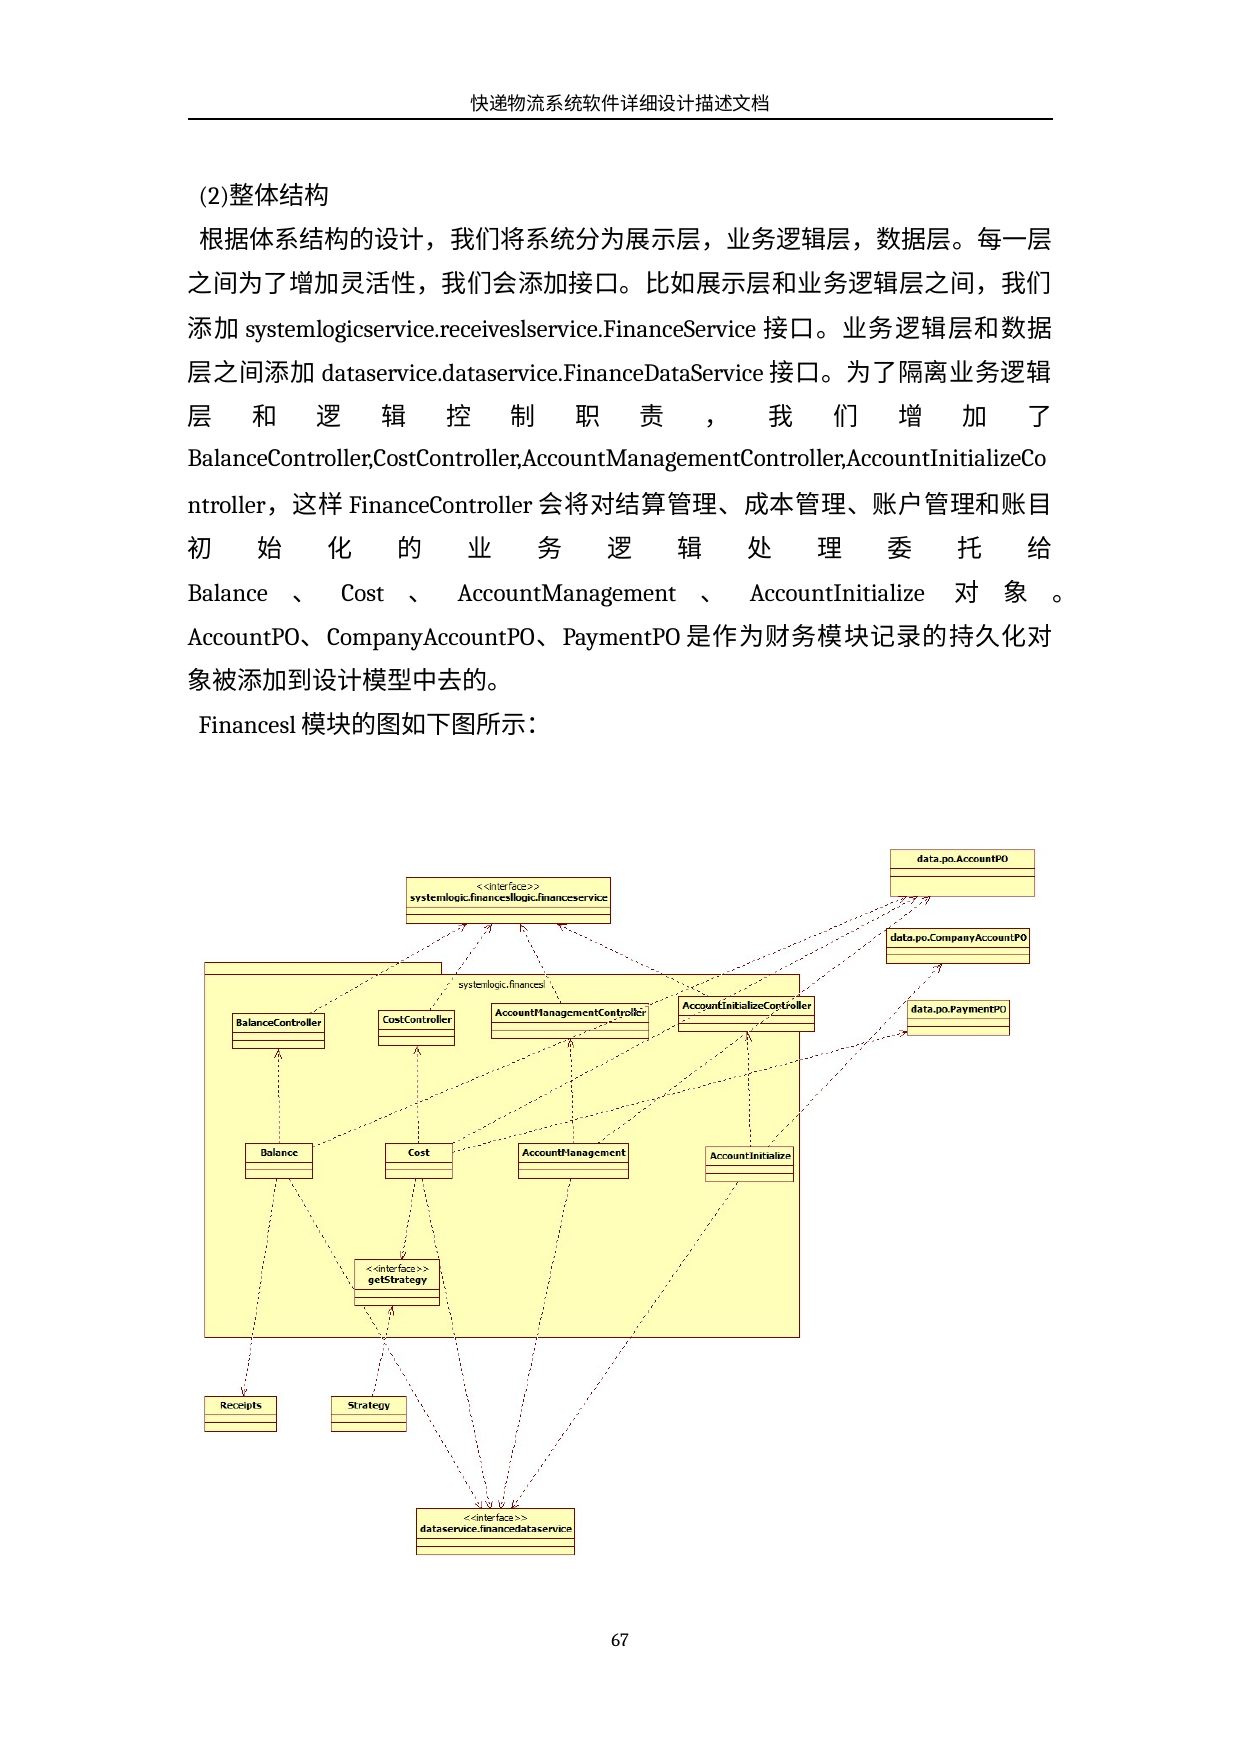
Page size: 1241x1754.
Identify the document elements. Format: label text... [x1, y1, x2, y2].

text (2)整体结构 [187, 172, 1053, 216]
text 根据体系结构的设计，我们将系统分为展示层，业务逻辑层，数据层。每一层之间为了增加灵活性，我们会添加接口。比如展示层和业务逻辑层之间，我们添加systemlogicservice.receiveslservice.FinanceService接口。业务逻辑层和数据层之间添加dataservice.dataservice.FinanceDataService接口。为了隔离业务逻辑层和逻辑控制职责，我们增加了BalanceController,CostController,AccountManagementController,AccountInitializeController，这样FinanceController会将对结算管理、成本管理、账户管理和账目初始化的业务逻辑处理委托给Balance、Cost、AccountManagement、AccountInitialize对象。AccountPO、CompanyAccountPO、PaymentPO是作为财务模块记录的持久化对象被添加到设计模型中去的。 [187, 216, 1053, 701]
picture [187, 832, 1052, 1572]
text Financesl模块的图如下图所示： [187, 701, 1053, 745]
